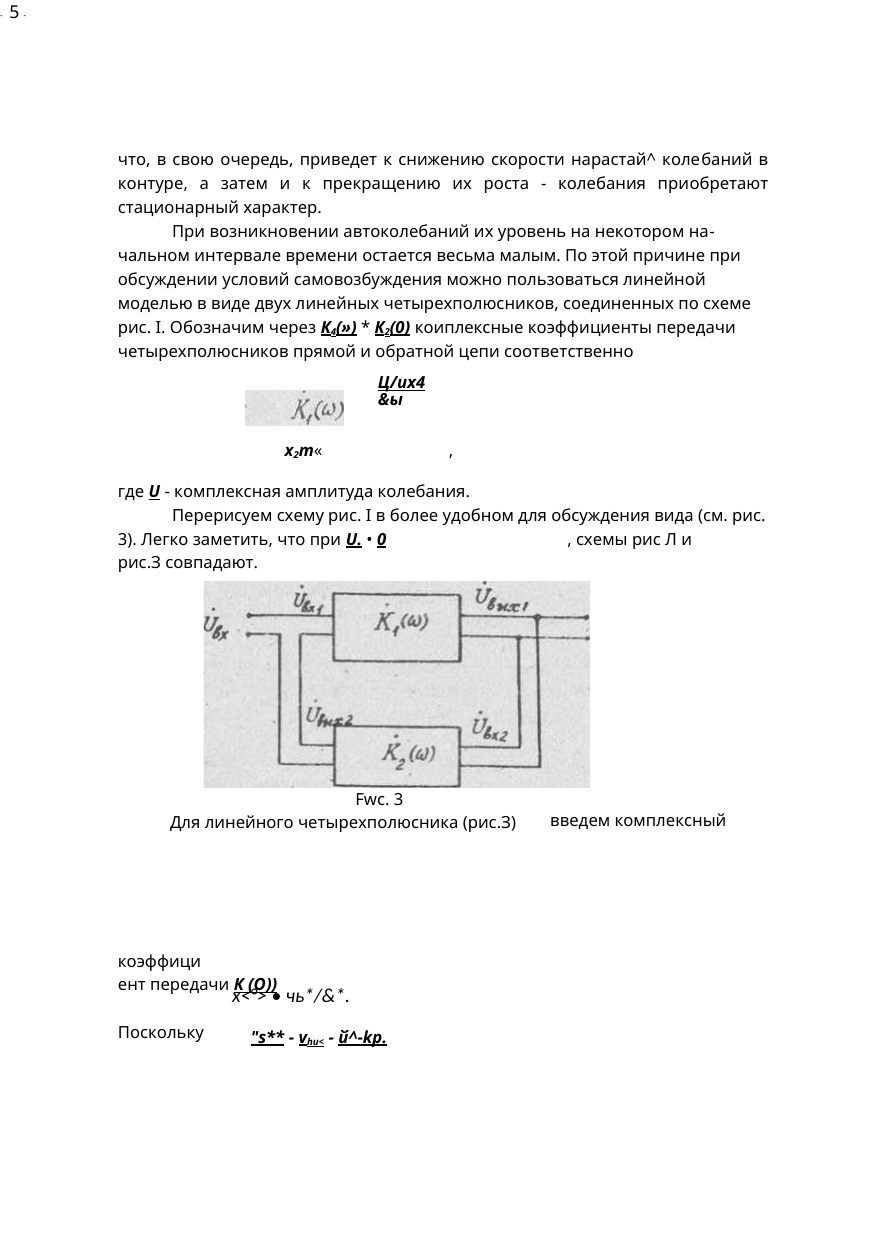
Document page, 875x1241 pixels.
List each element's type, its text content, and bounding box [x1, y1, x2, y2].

text При возникновении автоколебаний их уровень на некотором начальном интервале времени остается весьма малым. По этой причине при обсуждении условий самовозбуждения можно пользоваться линейной моделью в виде двух линейных четырехполюсников, соединенных по схеме рис. I. Обозначим через К4(») * К2(0) коиплексные коэффициенты передачи четырехполюсников прямой и обратной цепи соответственно [118, 218, 768, 362]
picture [245, 390, 344, 426]
text где U - комплексная амплитуда колебания. [118, 479, 768, 503]
text Поскольку [118, 1025, 768, 1042]
text рис.З совпадают. [118, 550, 768, 574]
text что, в свою очередь, приведет к снижению скорости нарастай^ колебаний в контуре, а затем и к прекращению их роста - колебания приобретают стационарный характер. [118, 146, 768, 218]
text Fwc. 3 [355, 574, 768, 810]
text х2т« , [284, 380, 768, 460]
text Перерисуем схему рис. I в более удобном для обсуждения вида (см. рис. 3). Легко заметить, что при U. • 0 , схемы рис Л и [118, 503, 768, 550]
picture [203, 581, 590, 788]
text Для линейного четырехполюсника (рис.З) коэффициент передачи К (О)) [118, 810, 768, 995]
